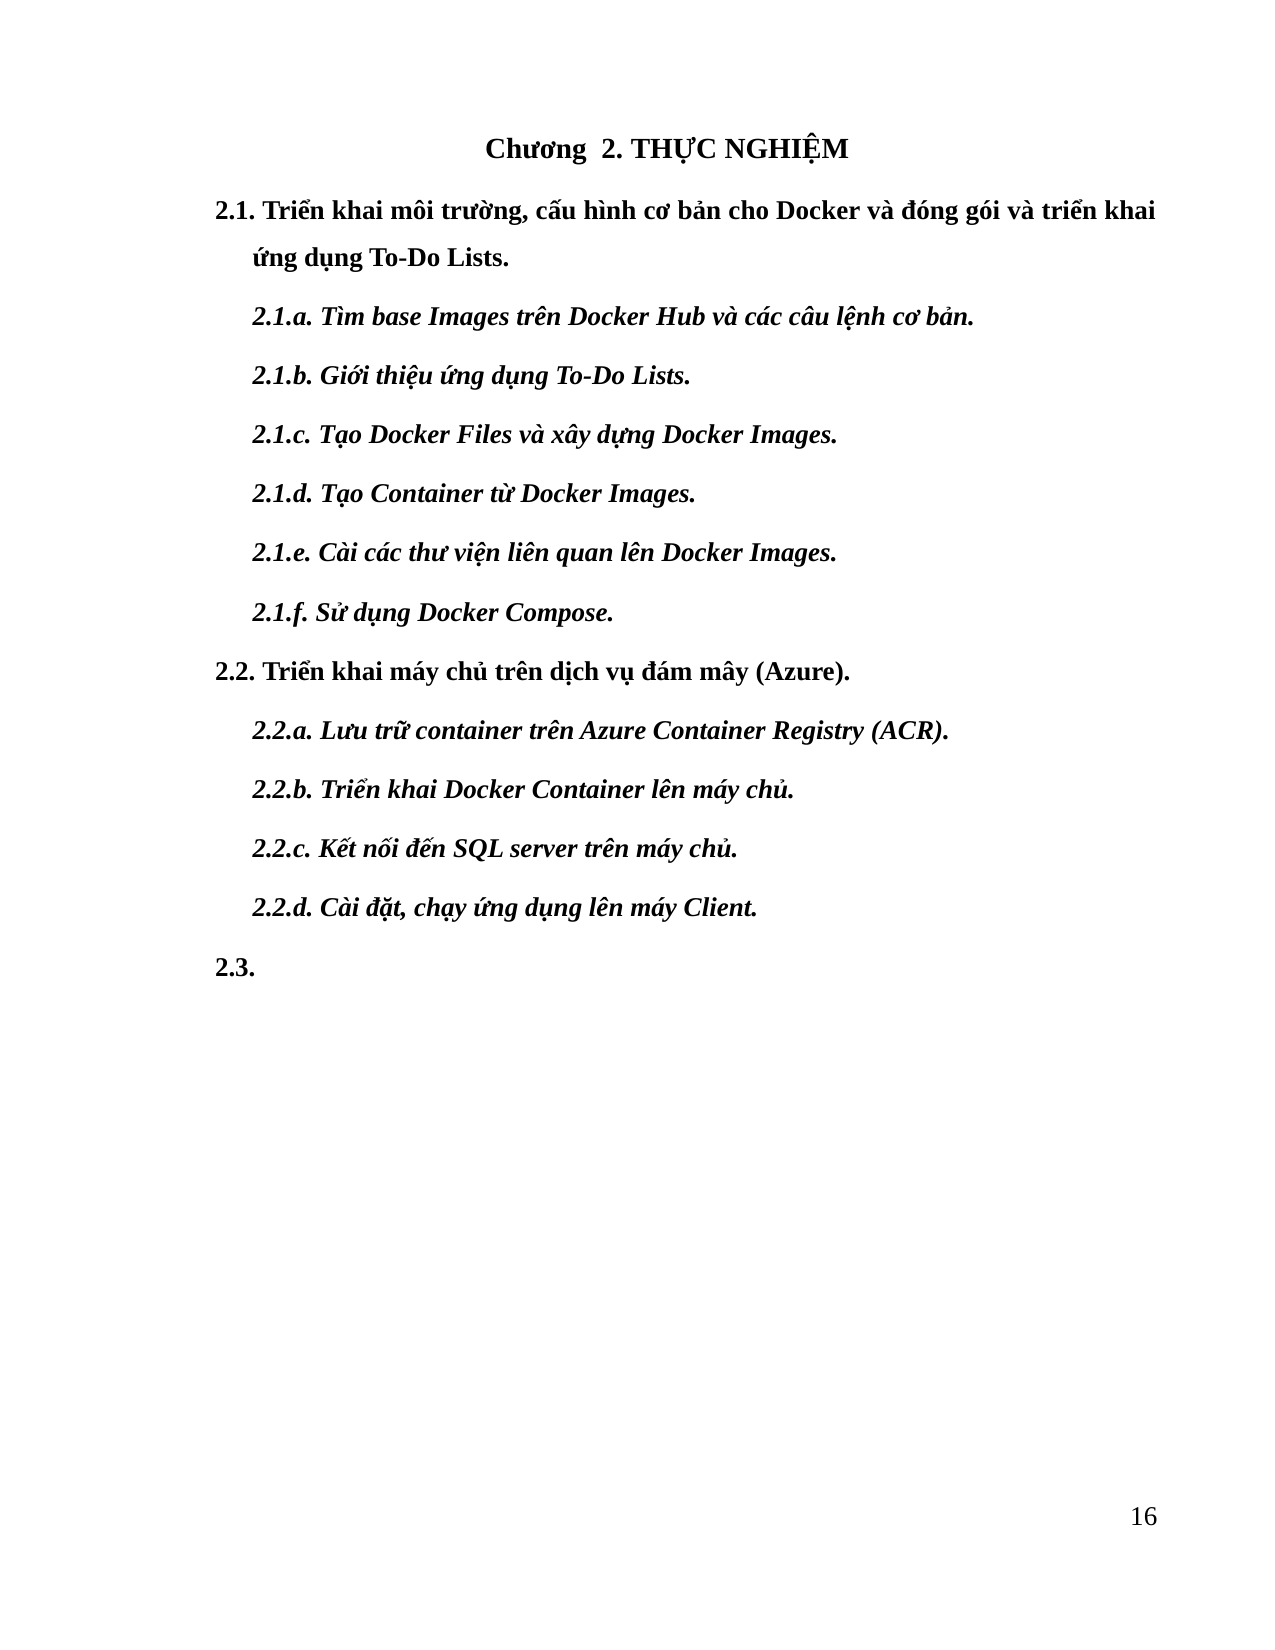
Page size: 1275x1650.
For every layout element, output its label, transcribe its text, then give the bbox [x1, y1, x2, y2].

text Cài các thư viện liên quan lên Docker Images. [252, 536, 1157, 568]
text Triển khai máy chủ trên dịch vụ đám mây (Azure). [215, 655, 1157, 686]
text Kết nối đến SQL server trên máy chủ. [252, 832, 1157, 863]
text Tạo Container từ Docker Images. [252, 477, 1157, 508]
text THỰC NGHIỆM [177, 131, 1157, 165]
text Triển khai môi trường, cấu hình cơ bản cho Docker và đóng gói và triển khai ứng dụng To-Do Lists. [215, 194, 1157, 272]
text Tạo Docker Files và xây dựng Docker Images. [252, 418, 1157, 449]
text Giới thiệu ứng dụng To-Do Lists. [252, 359, 1157, 390]
text Lưu trữ container trên Azure Container Registry (ACR). [252, 714, 1157, 745]
text Sử dụng Docker Compose. [252, 596, 1157, 627]
text Tìm base Images trên Docker Hub và các câu lệnh cơ bản. [252, 300, 1157, 331]
text Cài đặt, chạy ứng dụng lên máy Client. [252, 891, 1157, 923]
text Triển khai Docker Container lên máy chủ. [252, 773, 1157, 804]
